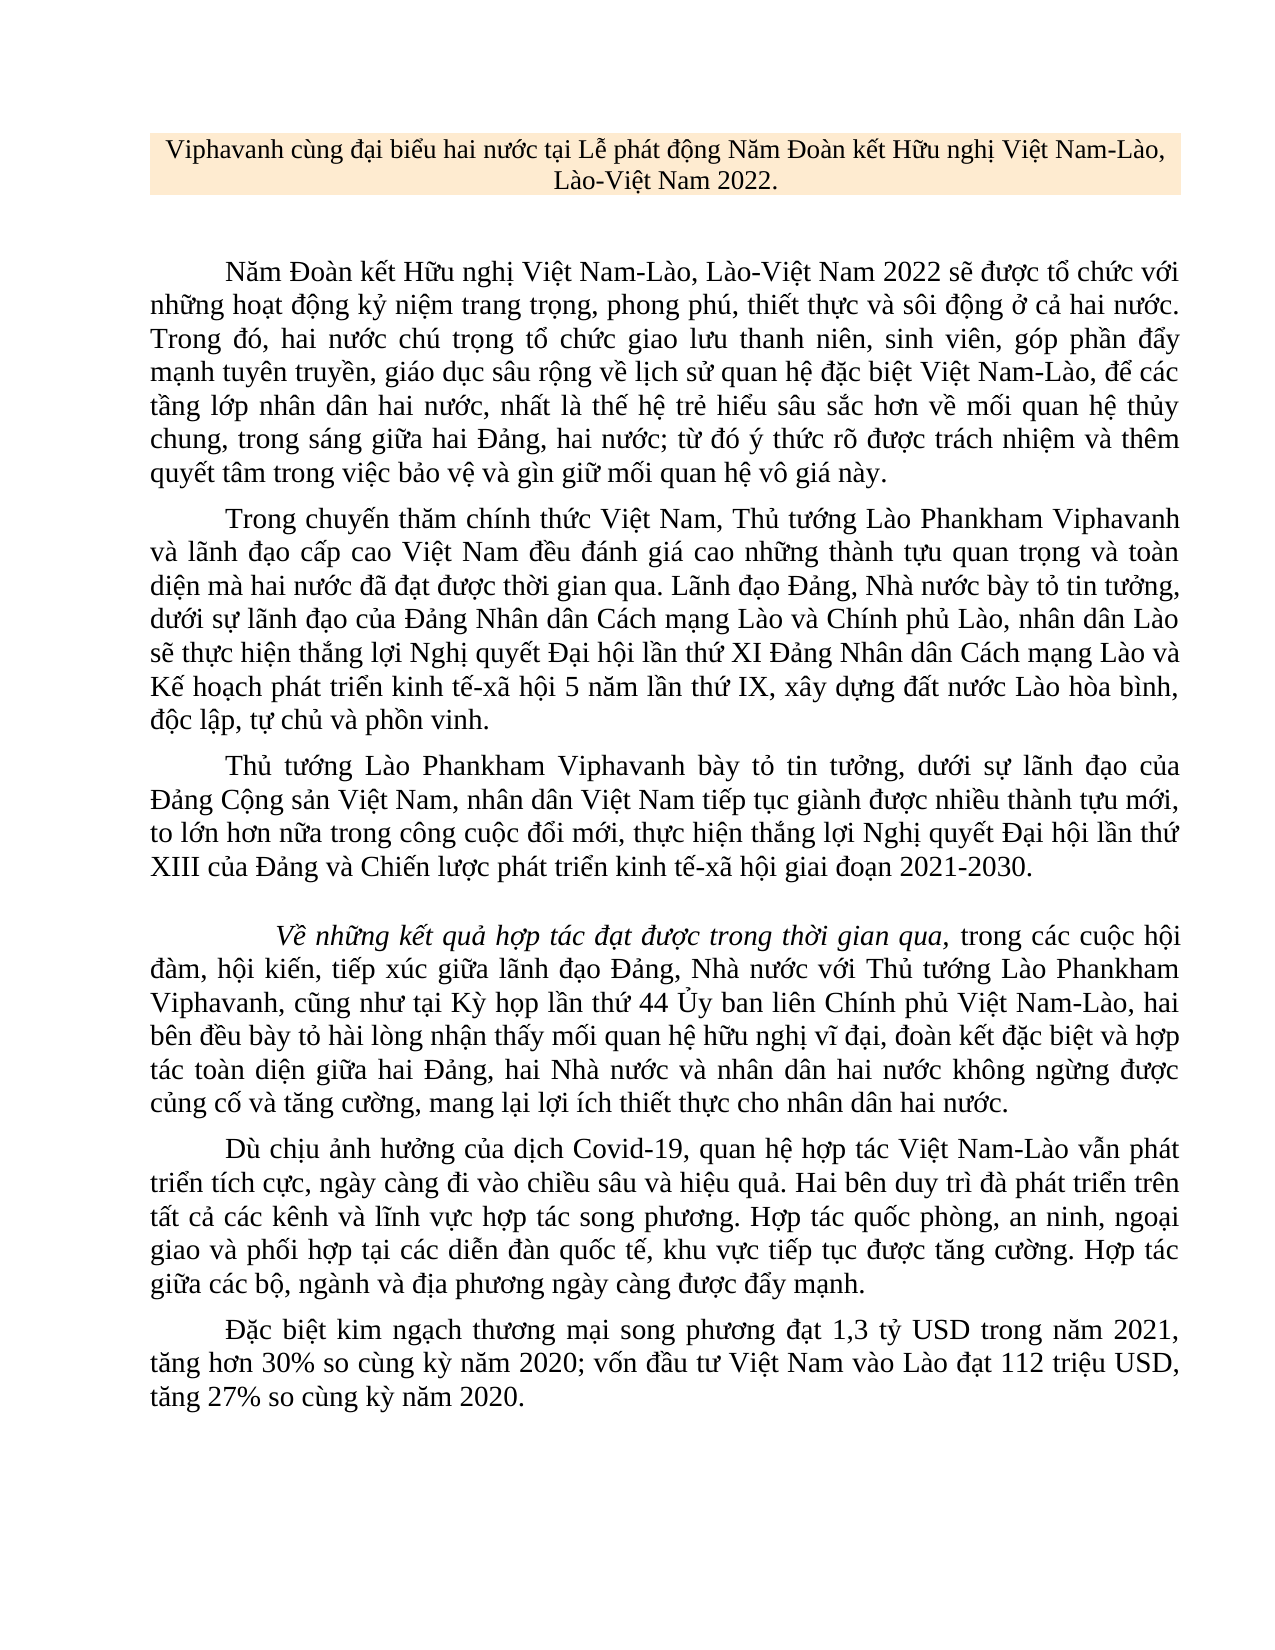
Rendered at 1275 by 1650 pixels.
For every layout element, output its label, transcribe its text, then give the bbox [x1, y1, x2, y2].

text Trong chuyến thăm chính thức Việt Nam, Thủ tướng Lào Phankham Viphavanh và lãnh đạo cấp cao Việt Nam đều đánh giá cao những thành tựu quan trọng và toàn diện mà hai nước đã đạt được thời gian qua. Lãnh đạo Đảng, Nhà nước bày tỏ tin tưởng, dưới sự lãnh đạo của Đảng Nhân dân Cách mạng Lào và Chính phủ Lào, nhân dân Lào sẽ thực hiện thắng lợi Nghị quyết Đại hội lần thứ XI Đảng Nhân dân Cách mạng Lào và Kế hoạch phát triển kinh tế-xã hội 5 năm lần thứ IX, xây dựng đất nước Lào hòa bình, độc lập, tự chủ và phồn vinh. [150, 501, 1181, 736]
text Năm Đoàn kết Hữu nghị Việt Nam-Lào, Lào-Việt Nam 2022 sẽ được tổ chức với những hoạt động kỷ niệm trang trọng, phong phú, thiết thực và sôi động ở cả hai nước. Trong đó, hai nước chú trọng tổ chức giao lưu thanh niên, sinh viên, góp phần đẩy mạnh tuyên truyền, giáo dục sâu rộng về lịch sử quan hệ đặc biệt Việt Nam-Lào, để các tầng lớp nhân dân hai nước, nhất là thế hệ trẻ hiểu sâu sắc hơn về mối quan hệ thủy chung, trong sáng giữa hai Đảng, hai nước; từ đó ý thức rõ được trách nhiệm và thêm quyết tâm trong việc bảo vệ và gìn giữ mối quan hệ vô giá này. [150, 254, 1181, 488]
text Đặc biệt kim ngạch thương mại song phương đạt 1,3 tỷ USD trong năm 2021, tăng hơn 30% so cùng kỳ năm 2020; vốn đầu tư Việt Nam vào Lào đạt 112 triệu USD, tăng 27% so cùng kỳ năm 2020. [150, 1312, 1181, 1412]
text Thủ tướng Lào Phankham Viphavanh bày tỏ tin tưởng, dưới sự lãnh đạo của Đảng Cộng sản Việt Nam, nhân dân Việt Nam tiếp tục giành được nhiều thành tựu mới, to lớn hơn nữa trong công cuộc đổi mới, thực hiện thắng lợi Nghị quyết Đại hội lần thứ XIII của Đảng và Chiến lược phát triển kinh tế-xã hội giai đoạn 2021-2030. [150, 748, 1181, 882]
text Dù chịu ảnh hưởng của dịch Covid-19, quan hệ hợp tác Việt Nam-Lào vẫn phát triển tích cực, ngày càng đi vào chiều sâu và hiệu quả. Hai bên duy trì đà phát triển trên tất cả các kênh và lĩnh vực hợp tác song phương. Hợp tác quốc phòng, an ninh, ngoại giao và phối hợp tại các diễn đàn quốc tế, khu vực tiếp tục được tăng cường. Hợp tác giữa các bộ, ngành và địa phương ngày càng được đẩy mạnh. [150, 1132, 1181, 1299]
text Về những kết quả hợp tác đạt được trong thời gian qua, trong các cuộc hội đàm, hội kiến, tiếp xúc giữa lãnh đạo Đảng, Nhà nước với Thủ tướng Lào Phankham Viphavanh, cũng như tại Kỳ họp lần thứ 44 Ủy ban liên Chính phủ Việt Nam-Lào, hai bên đều bày tỏ hài lòng nhận thấy mối quan hệ hữu nghị vĩ đại, đoàn kết đặc biệt và hợp tác toàn diện giữa hai Đảng, hai Nhà nước và nhân dân hai nước không ngừng được củng cố và tăng cường, mang lại lợi ích thiết thực cho nhân dân hai nước. [150, 895, 1181, 1119]
